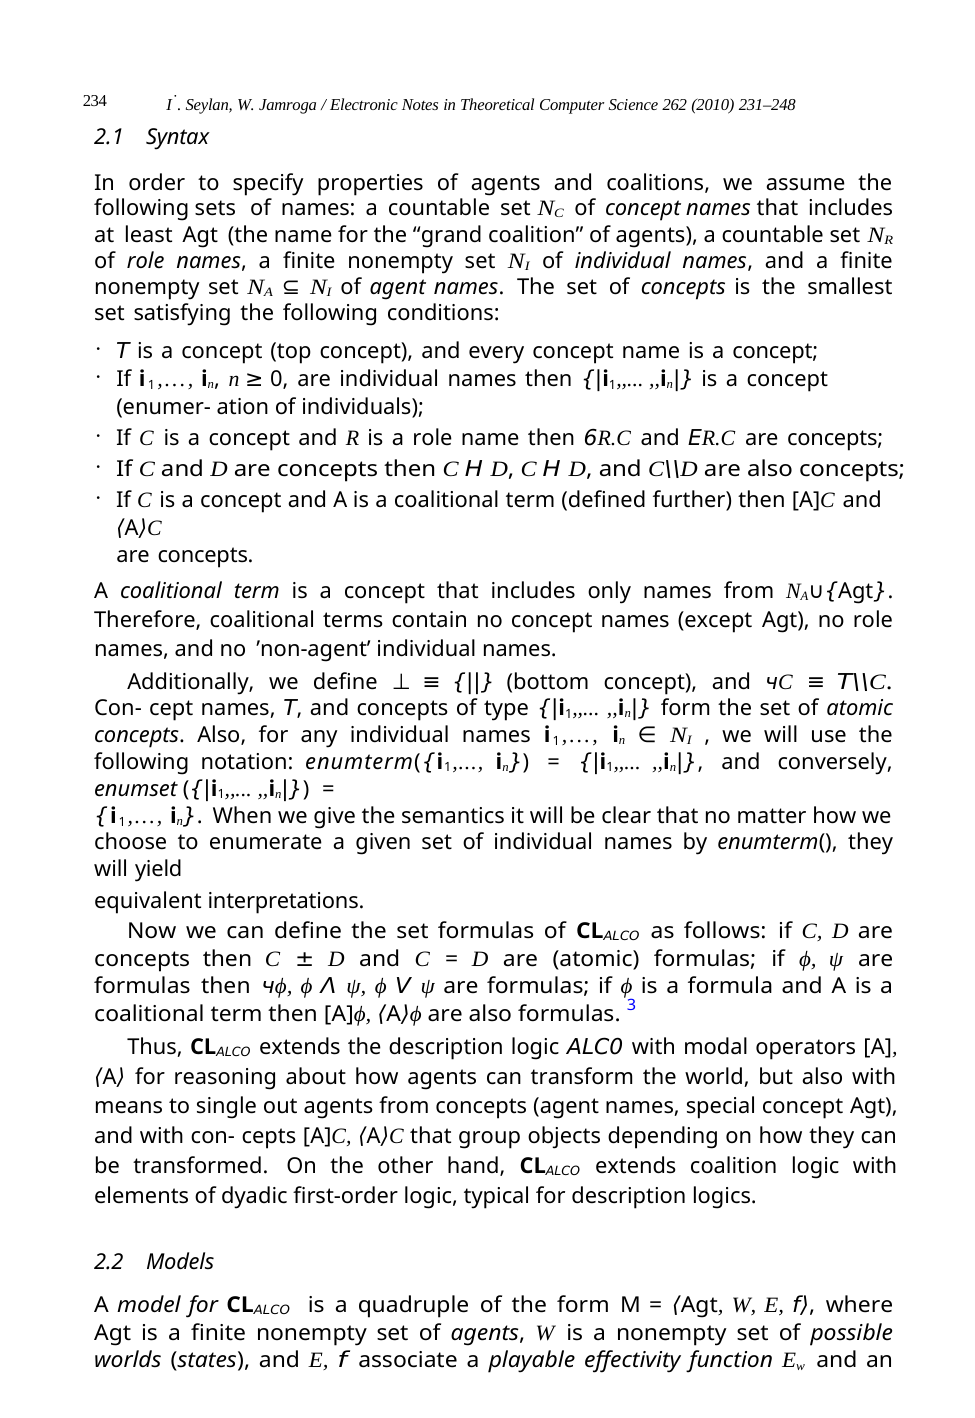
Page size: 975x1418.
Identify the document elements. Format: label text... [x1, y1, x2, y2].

list Models [94, 1246, 921, 1276]
list If C and D are concepts then C H D, C H D, and C\\D are also concepts; [95, 453, 921, 483]
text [94, 1290, 893, 1373]
text A coalitional term is a concept that includes only names from NA∪{Agt}. Therefore, coalitional terms contain no concept names (except Agt), no role names, and no ’non-agent’ individual names. [94, 575, 893, 663]
list If i1,..., in, n ≥ 0, are individual names then {|i1,,... ,,in|} is a concept (enumer- ation of individuals); [95, 364, 893, 420]
text Now we can define the set formulas of CLALCO as follows: if C, D are concepts then C ± D and C = D are (atomic) formulas; if ϕ, ψ are formulas then чϕ, ϕ Λ ψ, ϕ V ψ are formulas; if ϕ is a formula and A is a coalitional term then [A]ϕ, ⟨A⟩ϕ are also formulas. 3 [94, 916, 893, 1027]
text Additionally, we define ⊥ ≡ {||} (bottom concept), and чC ≡ T\\C. Con- cept names, T, and concepts of type {|i1,,... ,,in|} form the set of atomic concepts. Also, for any individual names i1,..., in ∈ NI , we will use the following notation: enumterm({i1,..., in}) = {|i1,,... ,,in|}, and conversely, enumset ({|i1,,... ,,in|}) = [94, 668, 893, 802]
text {i1,..., in}. When we give the semantics it will be clear that no matter how we choose to enumerate a given set of individual names by enumterm(), they will yield [94, 802, 893, 883]
list If C is a concept and R is a role name then 6R.C and ER.C are concepts; [95, 422, 921, 452]
list Syntax [94, 121, 921, 151]
text equivalent interpretations. [94, 885, 921, 915]
list T is a concept (top concept), and every concept name is a concept; [95, 339, 921, 363]
text In order to specify properties of agents and coalitions, we assume the following sets of names: a countable set NC of concept names that includes at least Agt (the name for the “grand coalition” of agents), a countable set NR of role names, a finite nonempty set NI of individual names, and a finite nonempty set NA ⊆ NI of agent names. The set of concepts is the smallest set satisfying the following conditions: [94, 170, 893, 327]
text Thus, CLALCO extends the description logic ALC0 with modal operators [A], ⟨A⟩ for reasoning about how agents can transform the world, but also with means to single out agents from concepts (agent names, special concept Agt), and with con- cepts [A]C, ⟨A⟩C that group objects depending on how they can be transformed. On the other hand, CLALCO extends coalition logic with elements of dyadic first-order logic, typical for description logics. [94, 1031, 897, 1209]
text are concepts. [116, 542, 921, 567]
list If C is a concept and A is a coalitional term (defined further) then [A]C and ⟨A⟩C [95, 484, 921, 542]
